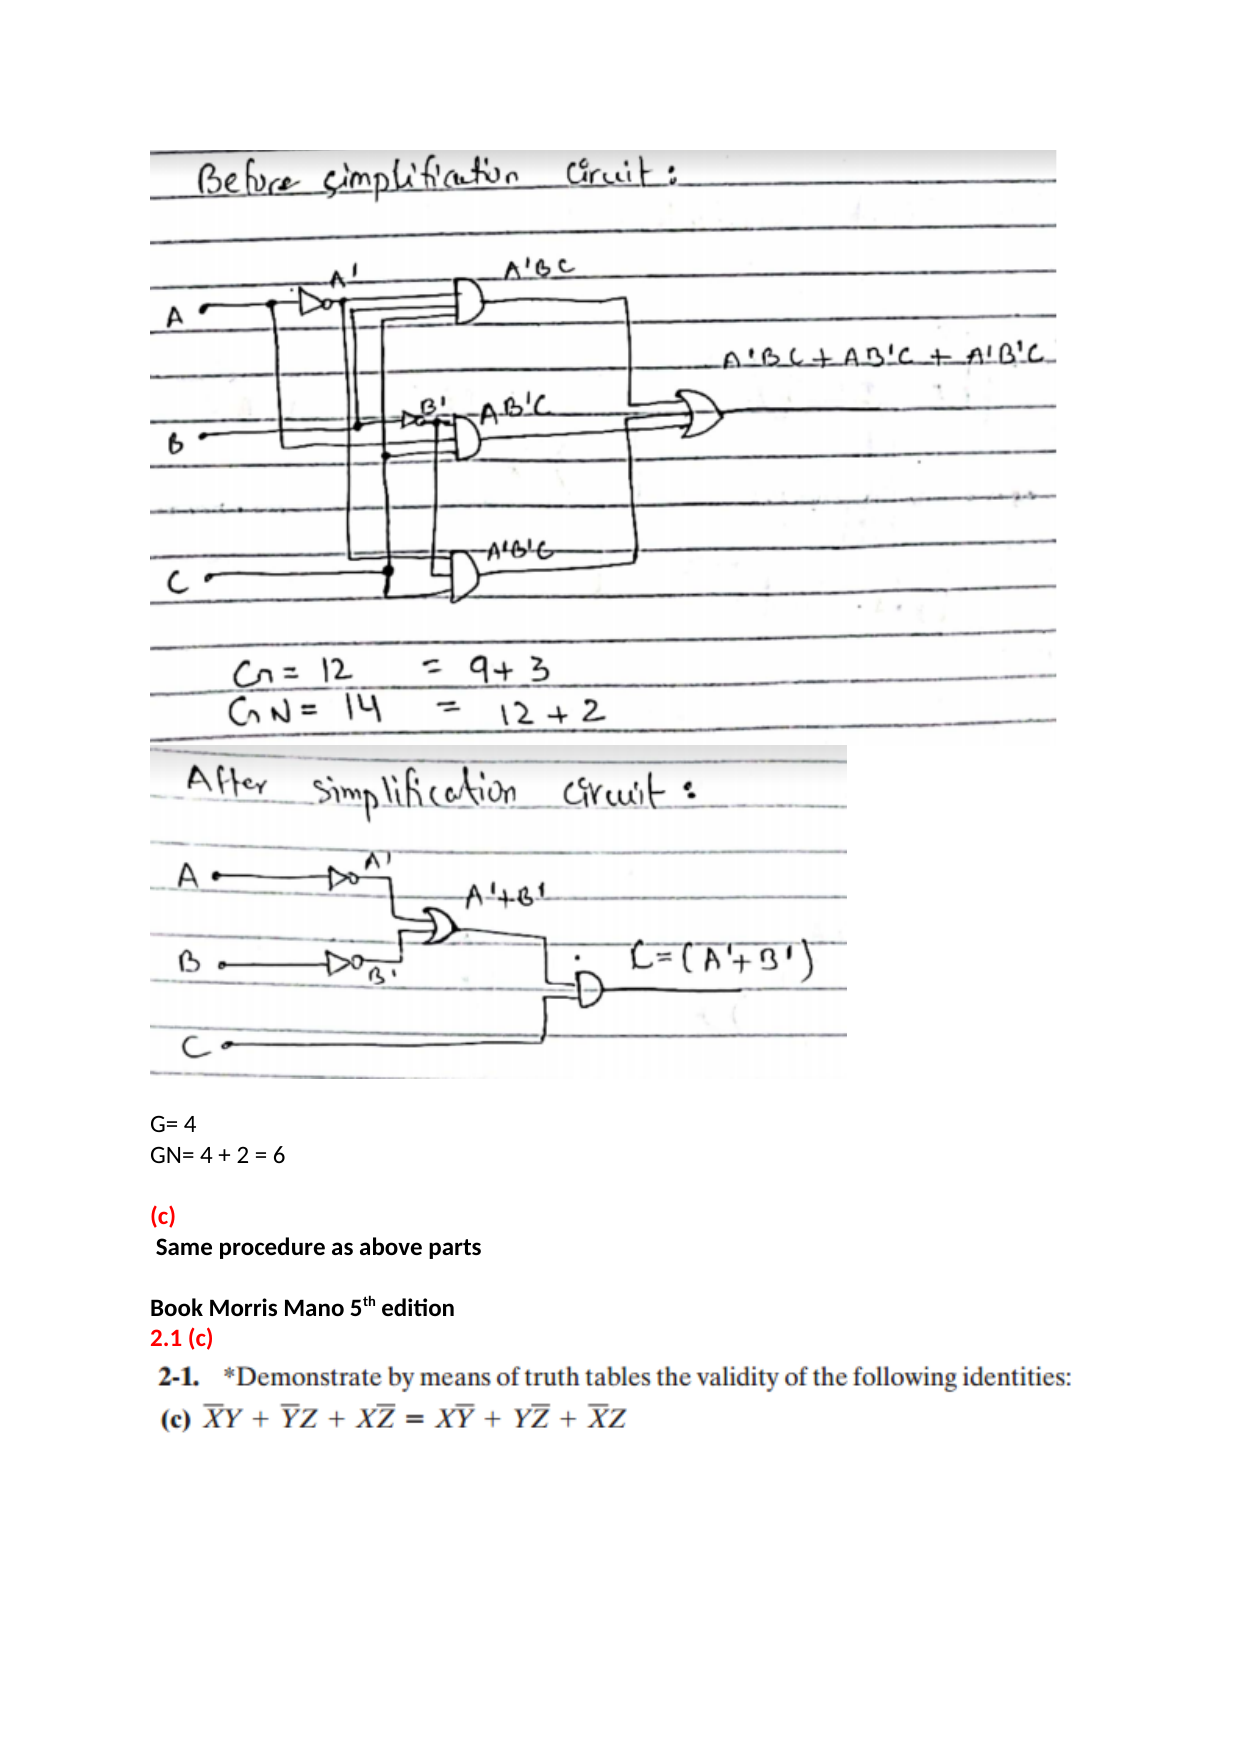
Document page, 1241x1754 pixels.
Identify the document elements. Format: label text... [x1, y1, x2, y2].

text GN= 4 + 2 = 6 [150, 1139, 1090, 1170]
picture [150, 1352, 1091, 1439]
text 2.1 (c) [150, 1322, 1090, 1352]
text Same procedure as above parts [150, 1231, 1090, 1261]
text G= 4 [150, 1109, 1090, 1139]
picture [150, 150, 1057, 1079]
text (c) [150, 1200, 1090, 1231]
text Book Morris Mano 5th edition [150, 1292, 1090, 1322]
